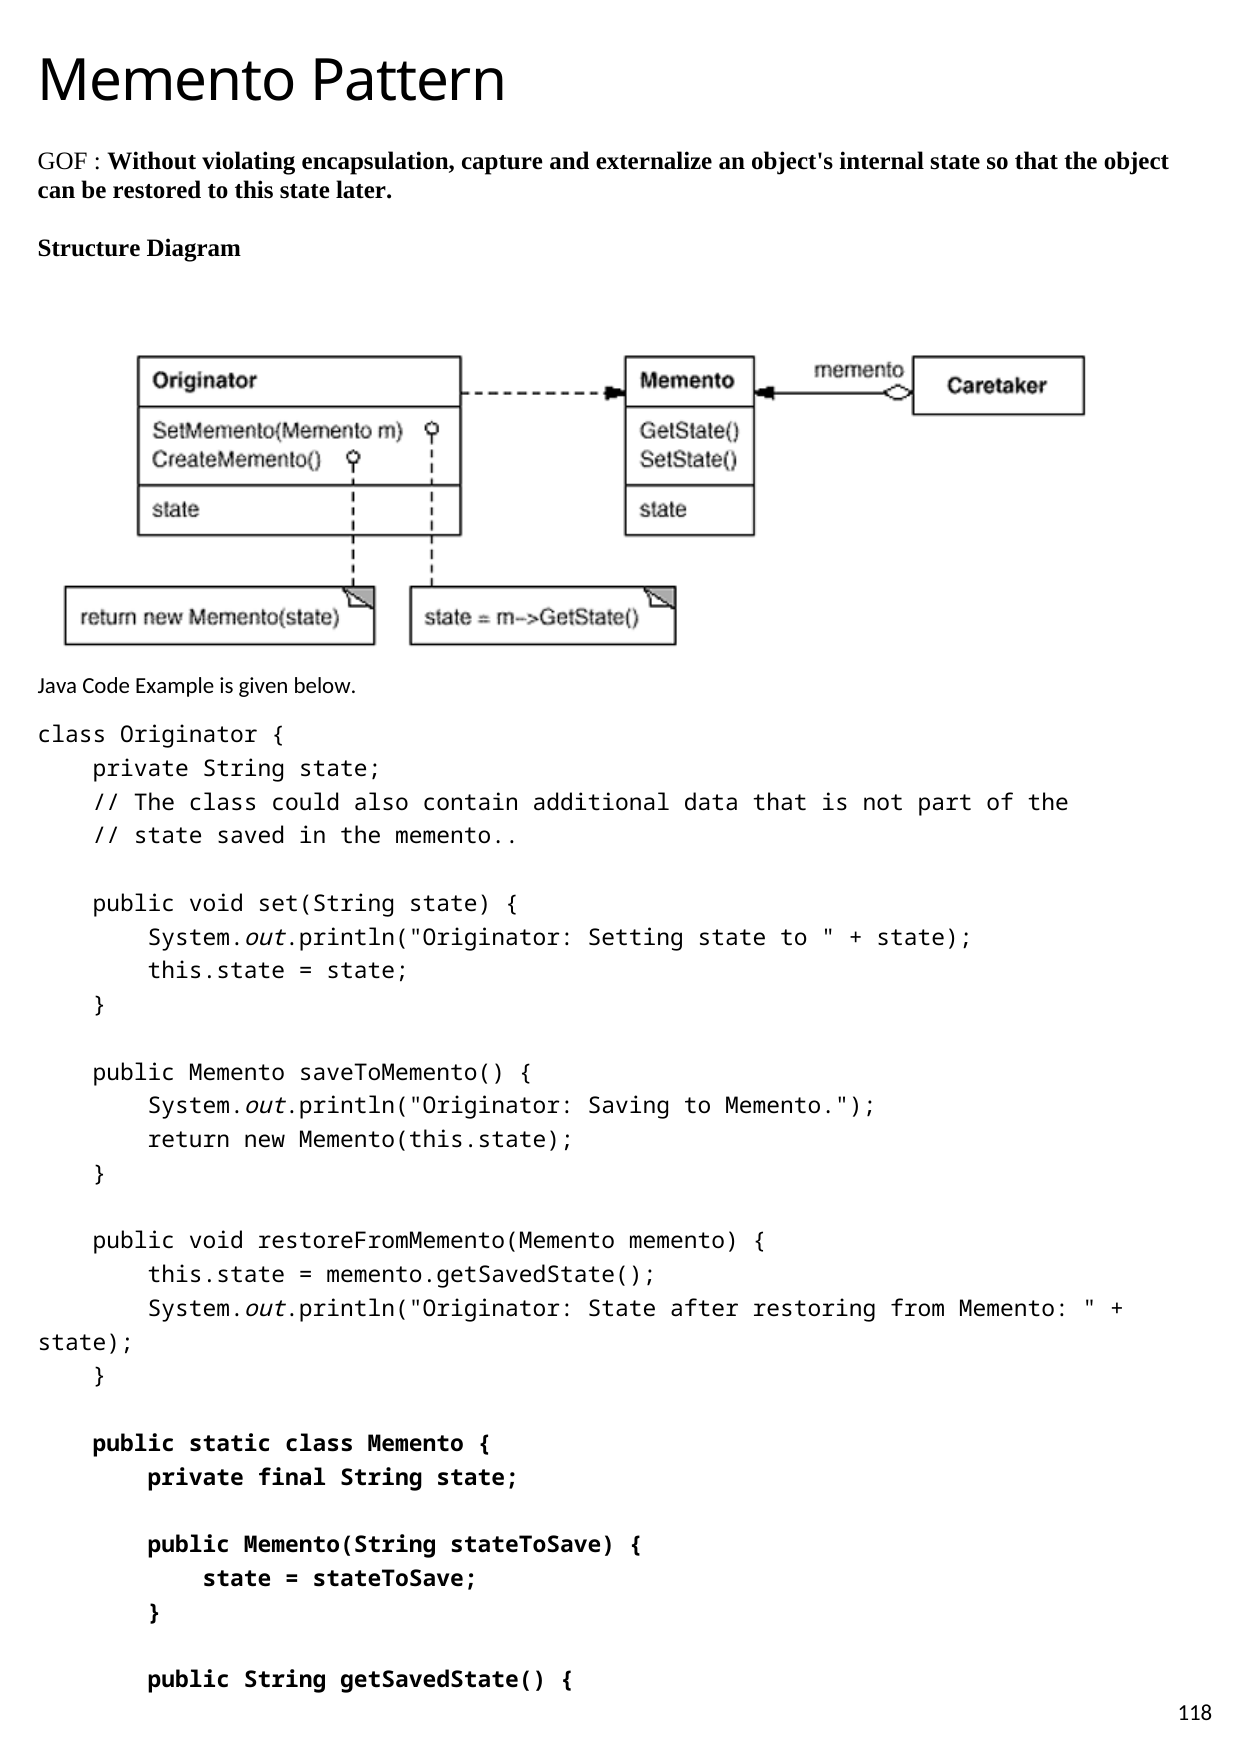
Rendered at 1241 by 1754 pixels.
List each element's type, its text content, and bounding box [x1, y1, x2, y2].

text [37, 718, 1212, 1694]
picture [37, 290, 1114, 669]
text Structure Diagram [37, 233, 1212, 262]
text GOF : Without violating encapsulation, capture and externalize an object's internal state so that the object can be restored to this state later. [37, 146, 1212, 204]
title Memento Pattern [37, 37, 1212, 117]
